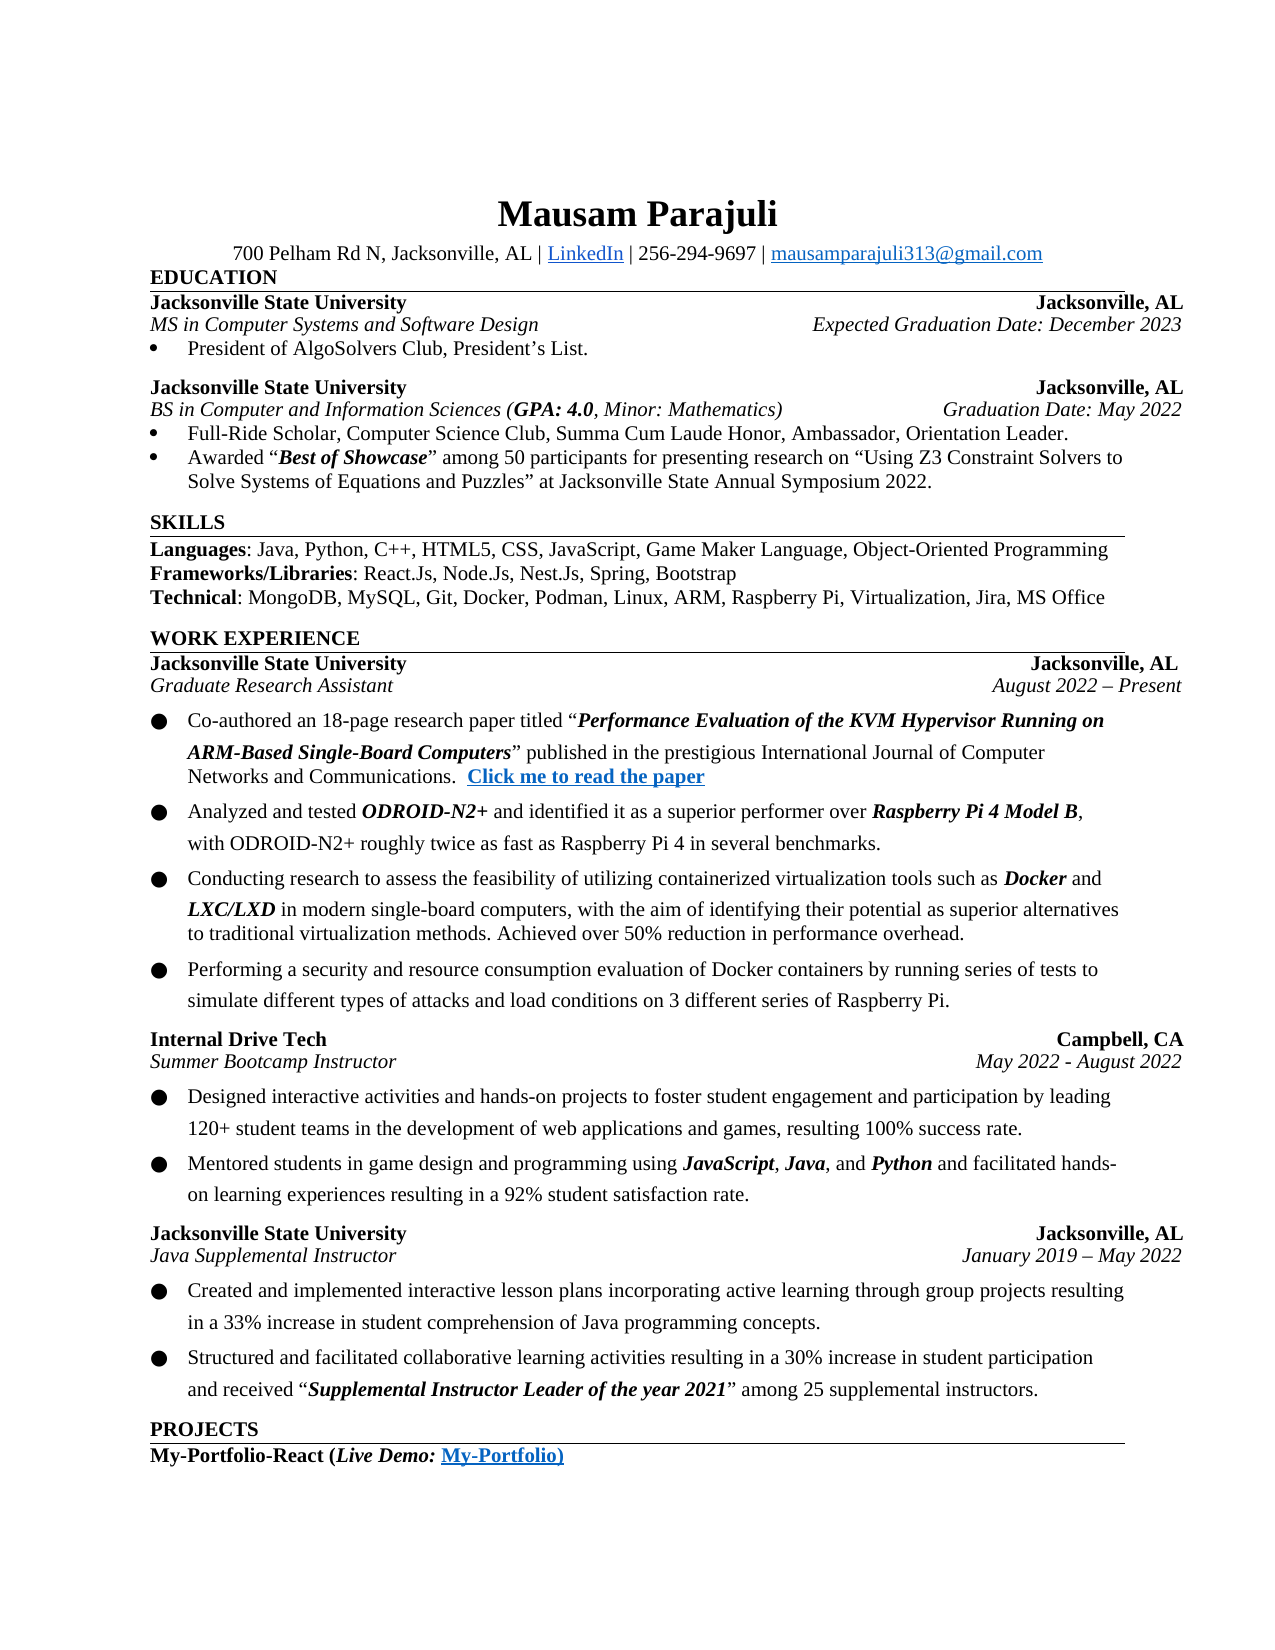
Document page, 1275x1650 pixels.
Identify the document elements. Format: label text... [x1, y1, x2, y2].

text Jacksonville State University Jacksonville, AL [150, 653, 1125, 675]
text Frameworks/Libraries: React.Js, Node.Js, Nest.Js, Spring, Bootstrap [150, 561, 1125, 585]
list Created and implemented interactive lesson plans incorporating active learning through group projects resulting in a 33% increase in student comprehension of Java programming concepts. [150, 1267, 1125, 1334]
text Internal Drive Tech Campbell, CA [150, 1029, 1125, 1051]
text Jacksonville State University Jacksonville, AL [150, 1223, 1125, 1245]
list Conducting research to assess the feasibility of utilizing containerized virtualization tools such as Docker and LXC/LXD in modern single-board computers, with the aim of identifying their potential as superior alternatives to traditional virtualization methods. Achieved over 50% reduction in performance overhead. [150, 854, 1125, 945]
text EDUCATION [150, 265, 1125, 291]
list Structured and facilitated collaborative learning activities resulting in a 30% increase in student participation and received “Supplemental Instructor Leader of the year 2021” among 25 supplemental instructors. [150, 1334, 1125, 1401]
list Designed interactive activities and hands-on projects to foster student engagement and participation by leading 120+ student teams in the development of web applications and games, resulting 100% success rate. [150, 1073, 1125, 1140]
text WORK EXPERIENCE [150, 626, 1125, 652]
text Languages: Java, Python, C++, HTML5, CSS, JavaScript, Game Maker Language, Object-Oriented Programming [150, 537, 1125, 561]
text Graduate Research Assistant August 2022 – Present [150, 675, 1125, 697]
text Summer Bootcamp Instructor May 2022 - August 2022 [150, 1051, 1125, 1073]
list Co-authored an 18-page research paper titled “Performance Evaluation of the KVM Hypervisor Running on ARM-Based Single-Board Computers” published in the prestigious International Journal of Computer Networks and Communications. Click me to read the paper [150, 697, 1125, 788]
text SKILLS [150, 510, 1125, 536]
list President of AlgoSolvers Club, President’s List. [150, 336, 1125, 360]
list Performing a security and resource consumption evaluation of Docker containers by running series of tests to simulate different types of attacks and load conditions on 3 different series of Raspberry Pi. [150, 945, 1125, 1012]
subtitle Mausam Parajuli [150, 192, 1125, 235]
text Java Supplemental Instructor January 2019 – May 2022 [150, 1245, 1125, 1267]
list Mentored students in game design and programming using JavaScript, Java, and Python and facilitated hands-on learning experiences resulting in a 92% student satisfaction rate. [150, 1140, 1125, 1206]
text MS in Computer Systems and Software Design Expected Graduation Date: December 2023 [150, 314, 1125, 336]
list Analyzed and tested ODROID-N2+ and identified it as a superior performer over Raspberry Pi 4 Model B, with ODROID-N2+ roughly twice as fast as Raspberry Pi 4 in several benchmarks. [150, 788, 1125, 854]
text Jacksonville State University Jacksonville, AL [150, 292, 1125, 314]
text 700 Pelham Rd N, Jacksonville, AL | LinkedIn | 256-294-9697 | mausamparajuli313@gmail.com [150, 243, 1125, 265]
text Jacksonville State University Jacksonville, AL [150, 377, 1125, 399]
text BS in Computer and Information Sciences (GPA: 4.0, Minor: Mathematics) Graduation Date: May 2022 [150, 399, 1125, 421]
text PROJECTS [150, 1417, 1125, 1443]
list Full-Ride Scholar, Computer Science Club, Summa Cum Laude Honor, Ambassador, Orientation Leader. [150, 421, 1125, 445]
list Awarded “Best of Showcase” among 50 participants for presenting research on “Using Z3 Constraint Solvers to Solve Systems of Equations and Puzzles” at Jacksonville State Annual Symposium 2022. [150, 445, 1125, 493]
text My-Portfolio-React (Live Demo: My-Portfolio) [150, 1444, 1125, 1466]
text Technical: MongoDB, MySQL, Git, Docker, Podman, Linux, ARM, Raspberry Pi, Virtualization, Jira, MS Office [150, 585, 1125, 609]
